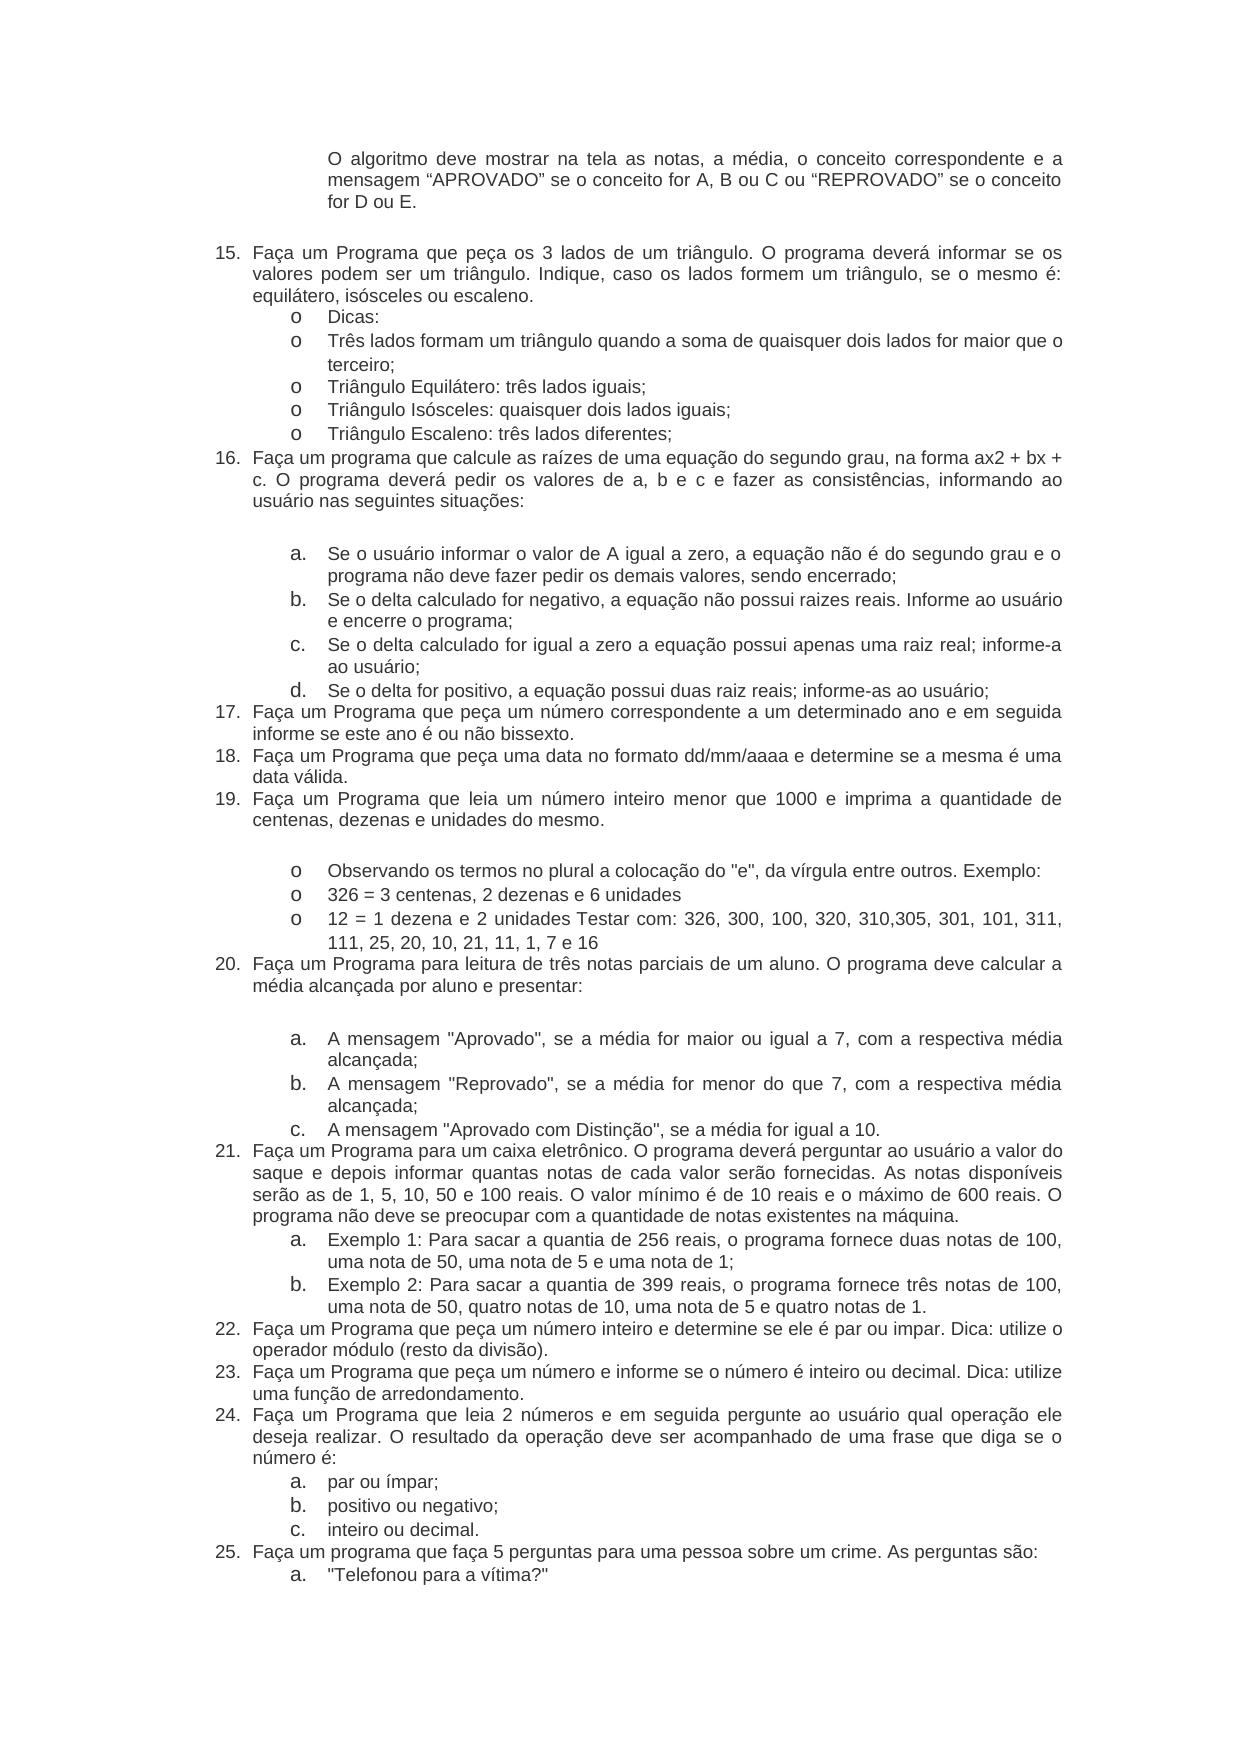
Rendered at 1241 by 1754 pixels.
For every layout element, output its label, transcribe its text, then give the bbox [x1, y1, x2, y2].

list Se o usuário informar o valor de A igual a zero, a equação não é do segundo grau e o programa não deve fazer pedir os demais valores, sendo encerrado; [290, 541, 1063, 586]
list Faça um programa que calcule as raízes de uma equação do segundo grau, na forma ax2 + bx + c. O programa deverá pedir os valores de a, b e c e fazer as consistências, informando ao usuário nas seguintes situações: [215, 447, 1063, 512]
list Se o delta for positivo, a equação possui duas raiz reais; informe-as ao usuário; [290, 677, 1063, 701]
list Faça um Programa que leia 2 números e em seguida pergunte ao usuário qual operação ele deseja realizar. O resultado da operação deve ser acompanhado de uma frase que diga se o número é: [215, 1404, 1063, 1468]
list Faça um Programa que leia um número inteiro menor que 1000 e imprima a quantidade de centenas, dezenas e unidades do mesmo. [215, 788, 1063, 831]
list par ou ímpar; [290, 1468, 1063, 1492]
list Dicas: [290, 306, 1063, 330]
list Faça um Programa para leitura de três notas parciais de um aluno. O programa deve calcular a média alcançada por aluno e presentar: [215, 953, 1063, 996]
list Faça um Programa que peça os 3 lados de um triângulo. O programa deverá informar se os valores podem ser um triângulo. Indique, caso os lados formem um triângulo, se o mesmo é: equilátero, isósceles ou escaleno. [215, 241, 1063, 306]
list Triângulo Equilátero: três lados iguais; [290, 375, 1063, 399]
list "Telefonou para a vítima?" [290, 1562, 1063, 1586]
list 326 = 3 centenas, 2 dezenas e 6 unidades [290, 884, 1063, 908]
list Exemplo 1: Para sacar a quantia de 256 reais, o programa fornece duas notas de 100, uma nota de 50, uma nota de 5 e uma nota de 1; [290, 1227, 1063, 1272]
list 12 = 1 dezena e 2 unidades Testar com: 326, 300, 100, 320, 310,305, 301, 101, 311, 111, 25, 20, 10, 21, 11, 1, 7 e 16 [290, 908, 1063, 953]
list Observando os termos no plural a colocação do "e", da vírgula entre outros. Exemplo: [290, 860, 1063, 884]
list Faça um programa que faça 5 perguntas para uma pessoa sobre um crime. As perguntas são: [215, 1540, 1063, 1562]
text O algoritmo deve mostrar na tela as notas, a média, o conceito correspondente e a mensagem “APROVADO” se o conceito for A, B ou C ou “REPROVADO” se o conceito for D ou E. [327, 148, 1063, 212]
list Faça um Programa para um caixa eletrônico. O programa deverá perguntar ao usuário a valor do saque e depois informar quantas notas de cada valor serão fornecidas. As notas disponíveis serão as de 1, 5, 10, 50 e 100 reais. O valor mínimo é de 10 reais e o máximo de 600 reais. O programa não deve se preocupar com a quantidade de notas existentes na máquina. [215, 1140, 1063, 1227]
list A mensagem "Reprovado", se a média for menor do que 7, com a respectiva média alcançada; [290, 1071, 1063, 1116]
list Faça um Programa que peça uma data no formato dd/mm/aaaa e determine se a mesma é uma data válida. [215, 744, 1063, 788]
list Três lados formam um triângulo quando a soma de quaisquer dois lados for maior que o terceiro; [290, 330, 1063, 375]
list Faça um Programa que peça um número correspondente a um determinado ano e em seguida informe se este ano é ou não bissexto. [215, 701, 1063, 744]
list Triângulo Isósceles: quaisquer dois lados iguais; [290, 399, 1063, 423]
list inteiro ou decimal. [290, 1516, 1063, 1540]
list Exemplo 2: Para sacar a quantia de 399 reais, o programa fornece três notas de 100, uma nota de 50, quatro notas de 10, uma nota de 5 e quatro notas de 1. [290, 1272, 1063, 1318]
list positivo ou negativo; [290, 1492, 1063, 1516]
list Se o delta calculado for igual a zero a equação possui apenas uma raiz real; informe-a ao usuário; [290, 632, 1063, 677]
list Faça um Programa que peça um número inteiro e determine se ele é par ou impar. Dica: utilize o operador módulo (resto da divisão). [215, 1318, 1063, 1361]
list A mensagem "Aprovado", se a média for maior ou igual a 7, com a respectiva média alcançada; [290, 1025, 1063, 1071]
list A mensagem "Aprovado com Distinção", se a média for igual a 10. [290, 1116, 1063, 1140]
list Se o delta calculado for negativo, a equação não possui raizes reais. Informe ao usuário e encerre o programa; [290, 586, 1063, 632]
list Faça um Programa que peça um número e informe se o número é inteiro ou decimal. Dica: utilize uma função de arredondamento. [215, 1361, 1063, 1404]
list Triângulo Escaleno: três lados diferentes; [290, 423, 1063, 447]
